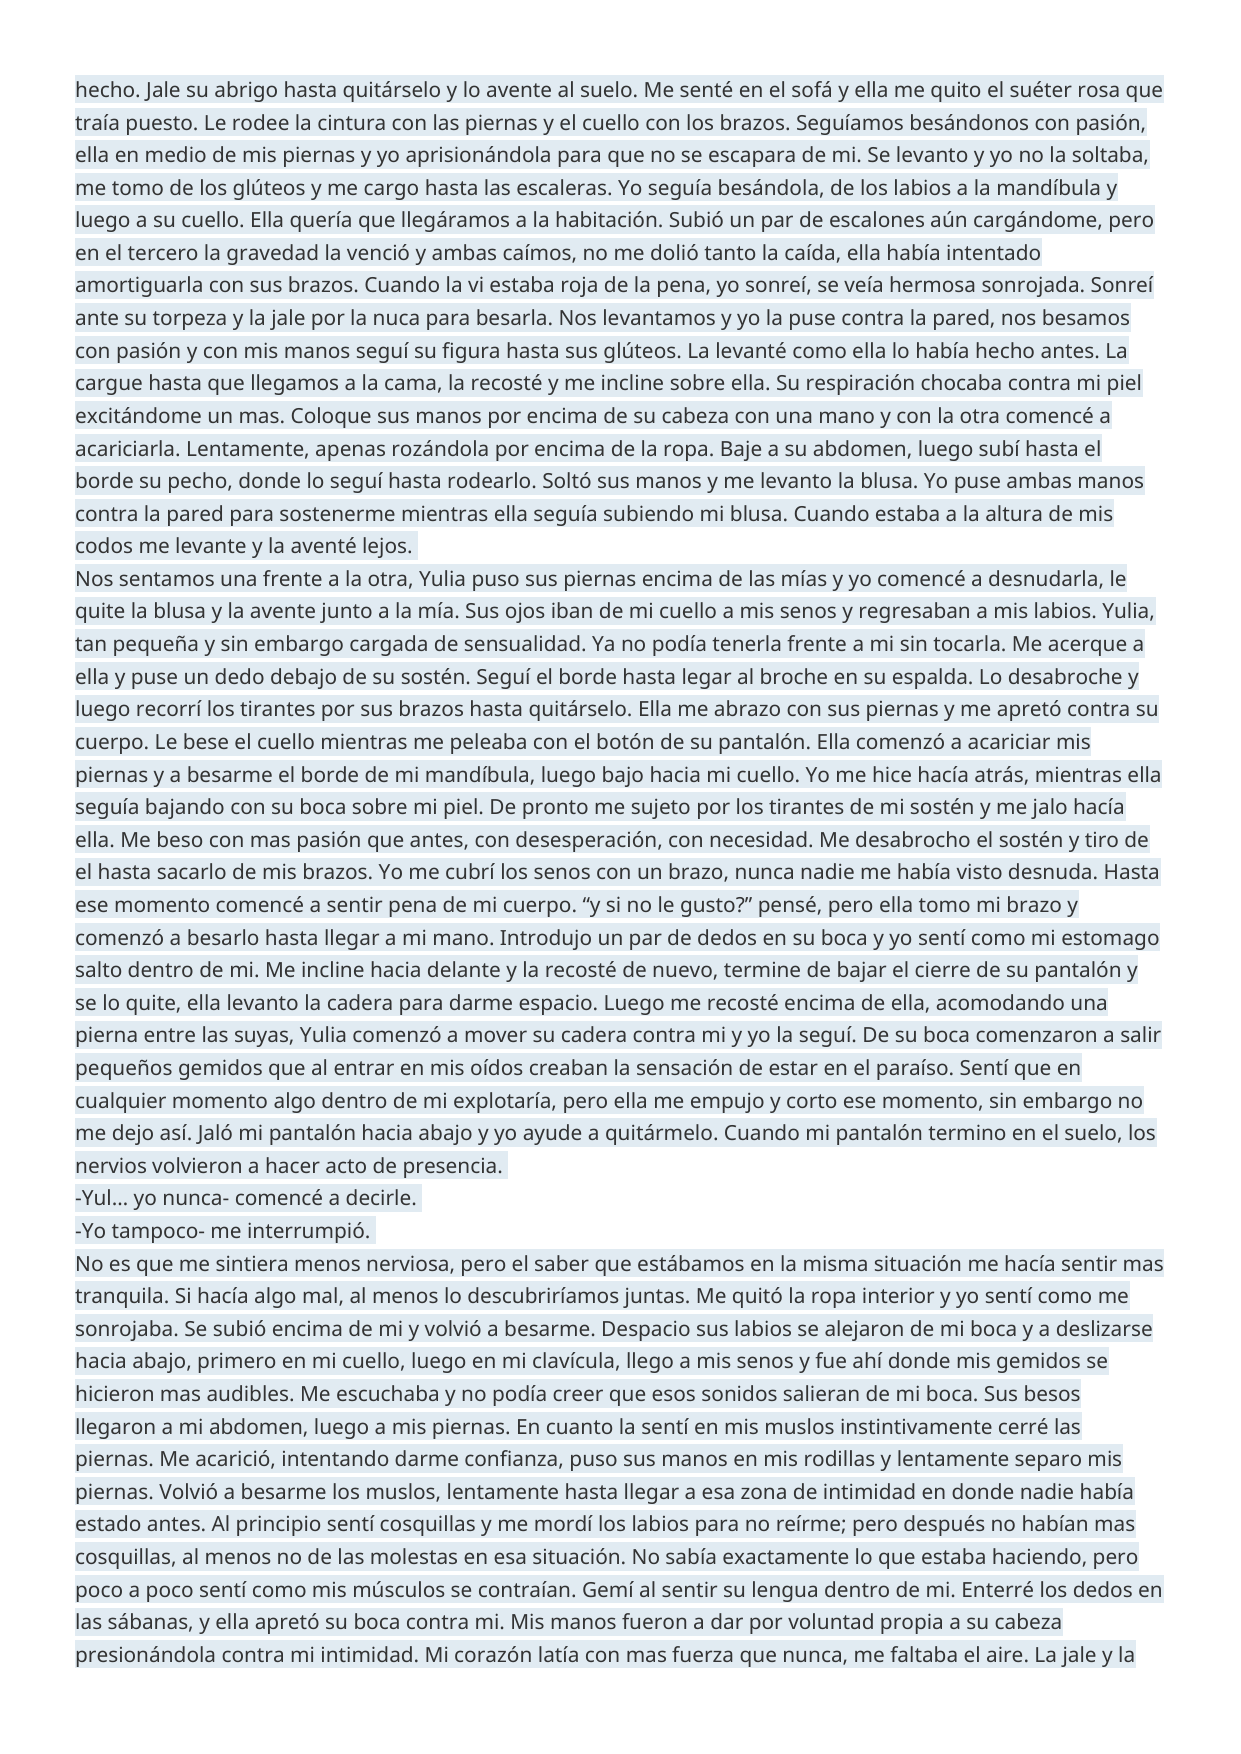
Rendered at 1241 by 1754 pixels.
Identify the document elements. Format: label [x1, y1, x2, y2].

text [75, 75, 1165, 1668]
